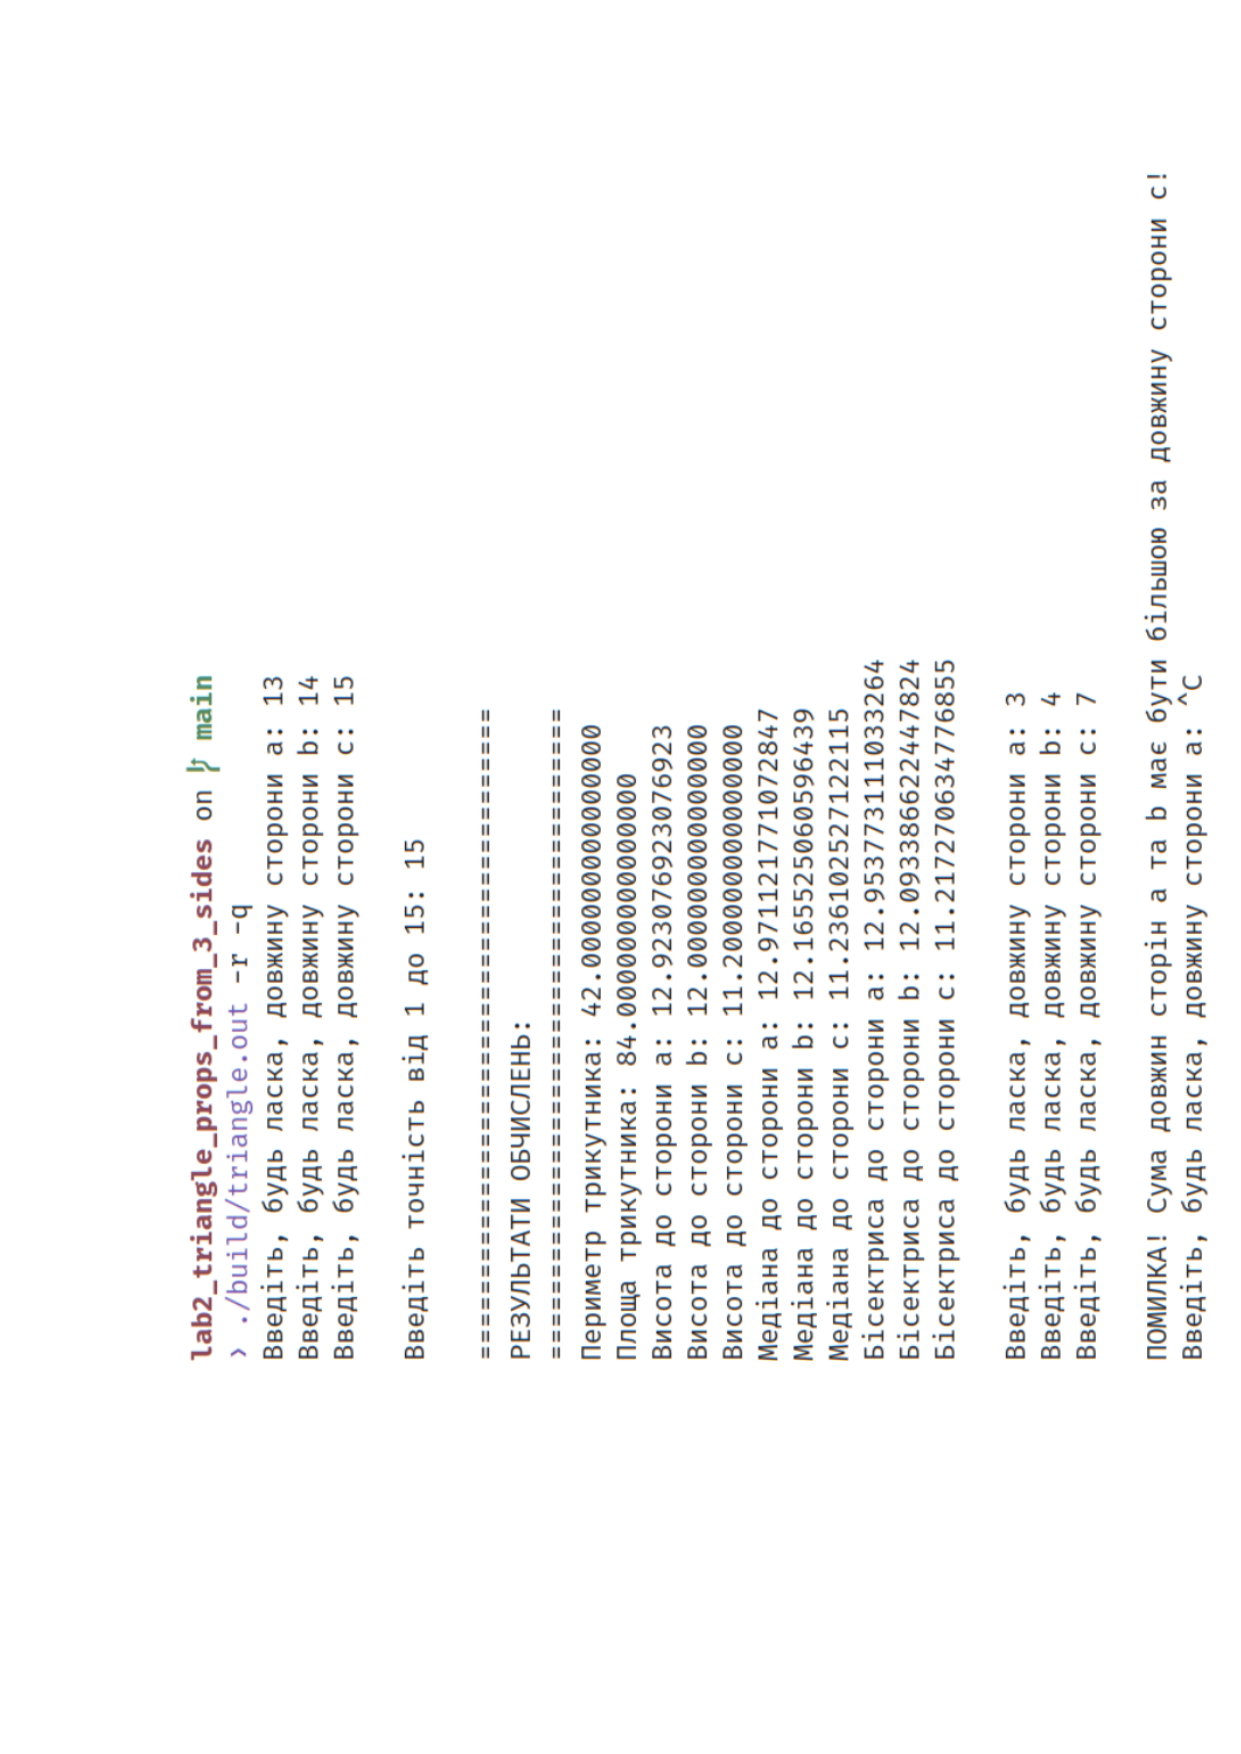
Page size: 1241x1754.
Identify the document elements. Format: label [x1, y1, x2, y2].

picture [152, 151, 1220, 1359]
